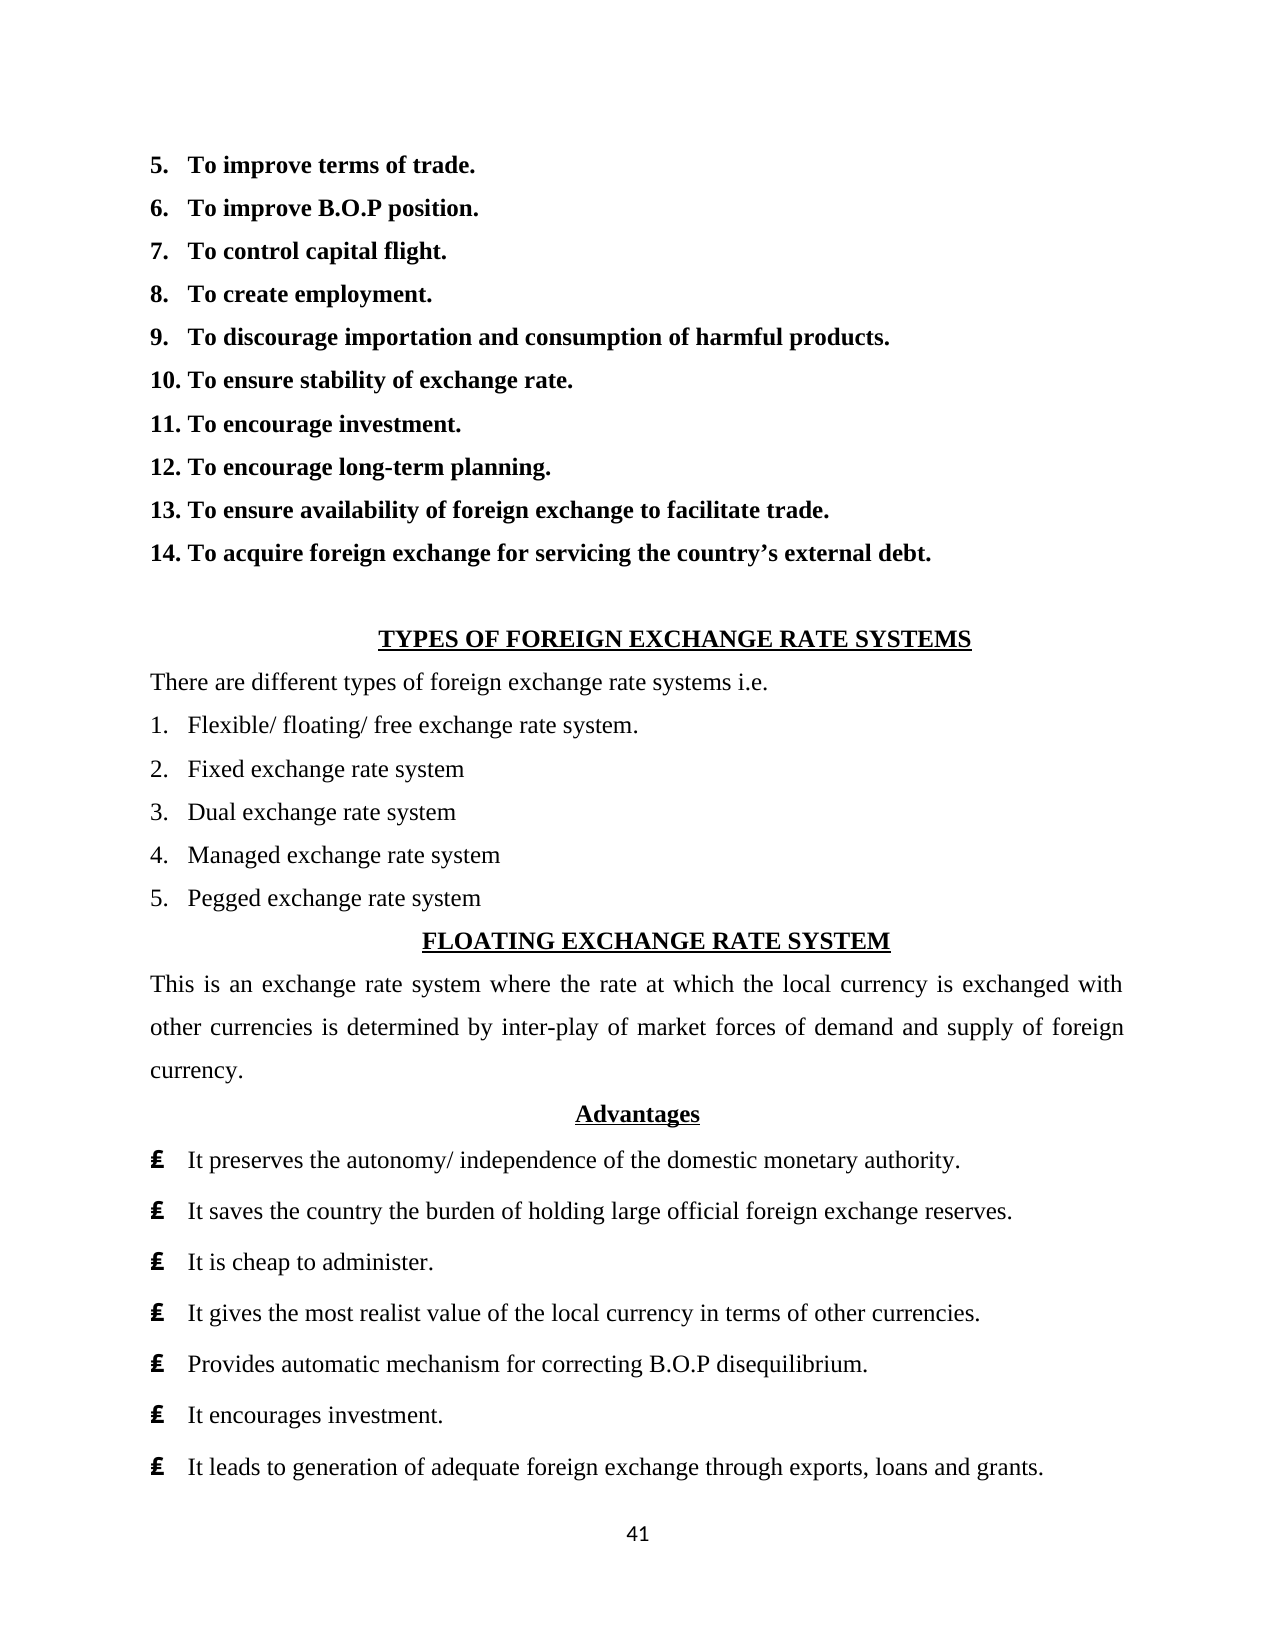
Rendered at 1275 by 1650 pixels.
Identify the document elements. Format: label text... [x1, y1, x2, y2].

list Pegged exchange rate system [150, 883, 1125, 912]
list It preserves the autonomy/ independence of the domestic monetary authority. [150, 1142, 1125, 1176]
list To discourage importation and consumption of harmful products. [150, 322, 1125, 351]
list It leads to generation of adequate foreign exchange through exports, loans and grants. [150, 1448, 1125, 1482]
list To acquire foreign exchange for servicing the country’s external debt. [150, 538, 1125, 567]
list To create employment. [150, 279, 1125, 308]
list It is cheap to administer. [150, 1244, 1125, 1278]
list This is an exchange rate system where the rate at which the local currency is exchanged with other currencies is determined by inter-play of market forces of demand and supply of foreign currency. [150, 969, 1125, 1084]
list To control capital flight. [150, 236, 1125, 265]
list To encourage long-term planning. [150, 452, 1125, 481]
list It encourages investment. [150, 1397, 1125, 1431]
list Provides automatic mechanism for correcting B.O.P disequilibrium. [150, 1346, 1125, 1380]
list There are different types of foreign exchange rate systems i.e. [150, 667, 1125, 696]
list To improve B.O.P position. [150, 193, 1125, 222]
list To ensure availability of foreign exchange to facilitate trade. [150, 495, 1125, 524]
list To ensure stability of exchange rate. [150, 366, 1125, 394]
list Dual exchange rate system [150, 797, 1125, 826]
list Fixed exchange rate system [150, 754, 1125, 782]
list It saves the country the burden of holding large official foreign exchange reserves. [150, 1193, 1125, 1227]
list Managed exchange rate system [150, 840, 1125, 869]
list Flexible/ floating/ free exchange rate system. [150, 711, 1125, 739]
list It gives the most realist value of the local currency in terms of other currencies. [150, 1295, 1125, 1329]
list Advantages [150, 1099, 1125, 1127]
list FLOATING EXCHANGE RATE SYSTEM [187, 926, 1125, 955]
list To encourage investment. [150, 409, 1125, 437]
list To improve terms of trade. [150, 150, 1125, 179]
list TYPES OF FOREIGN EXCHANGE RATE SYSTEMS [225, 624, 1125, 653]
